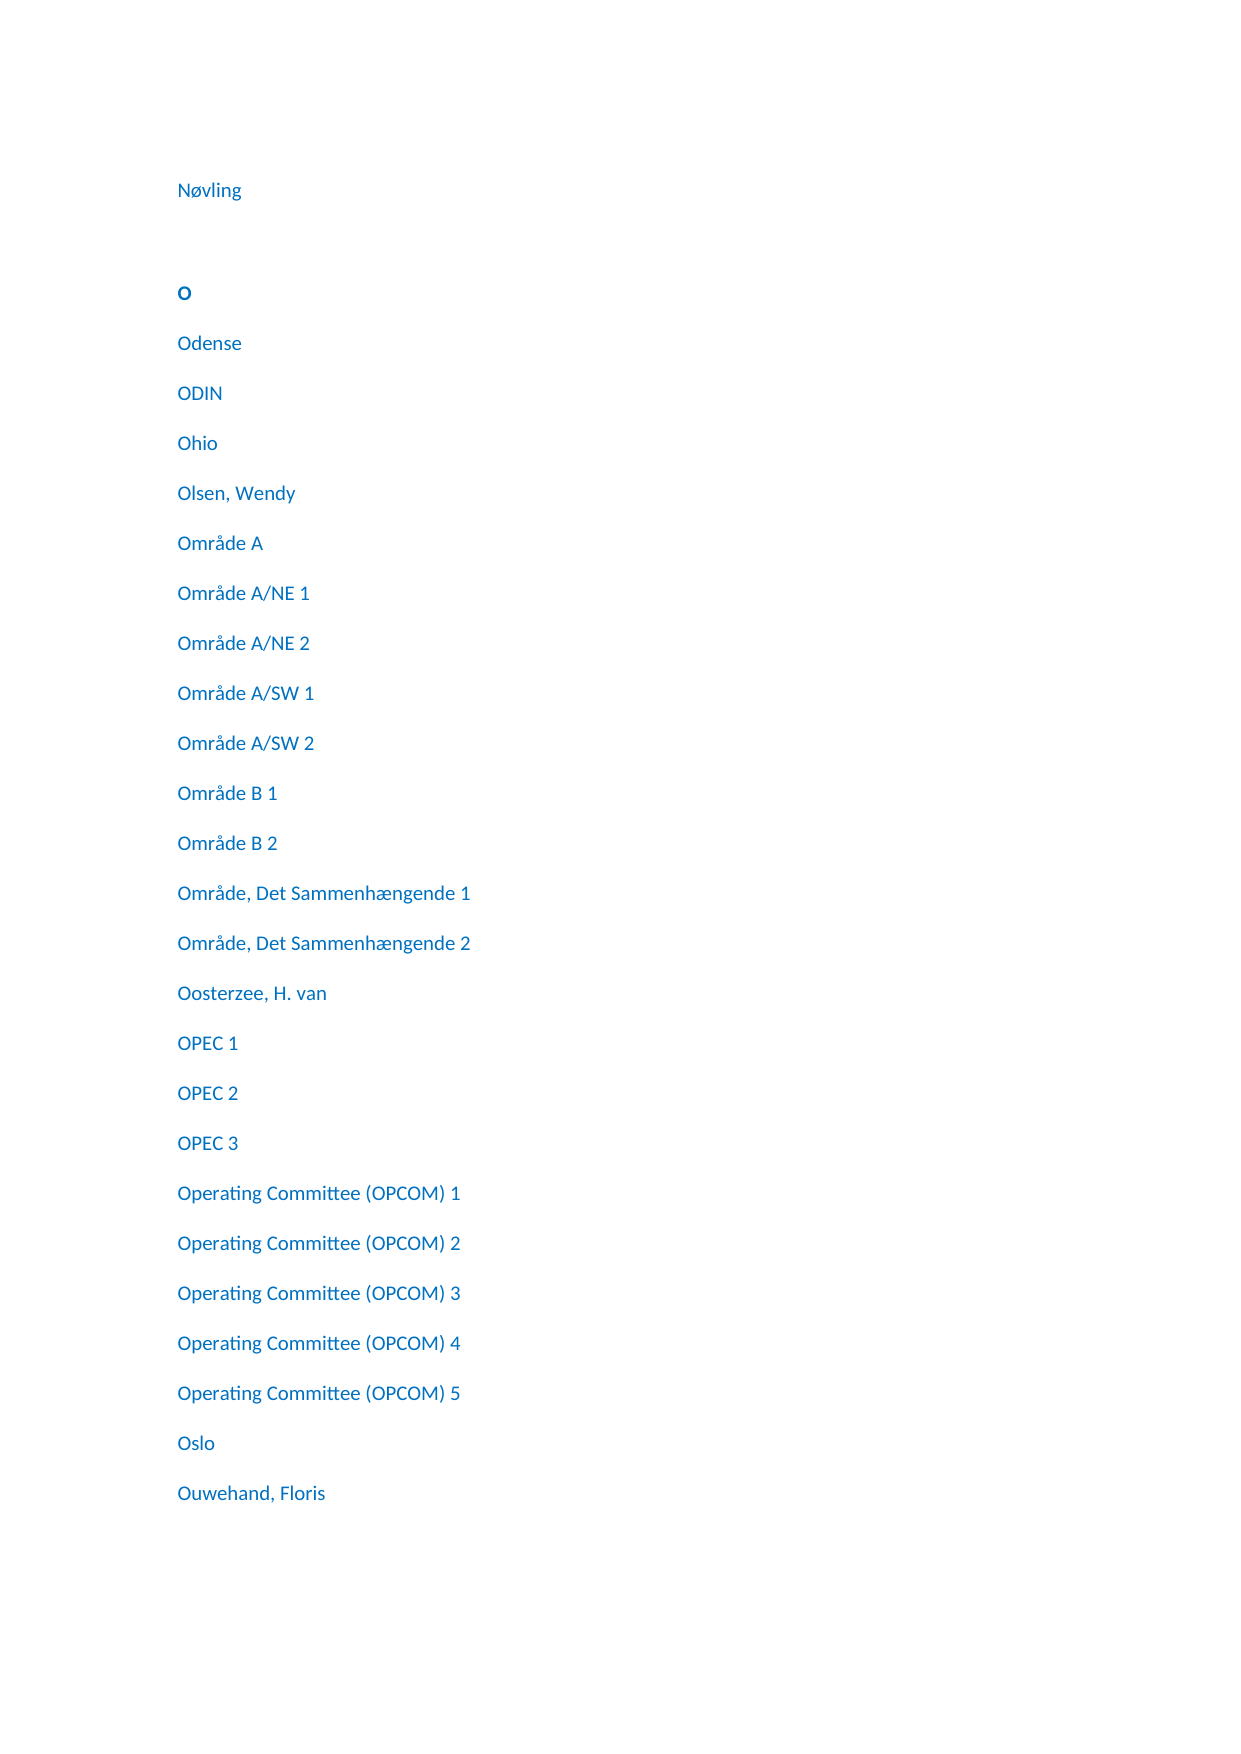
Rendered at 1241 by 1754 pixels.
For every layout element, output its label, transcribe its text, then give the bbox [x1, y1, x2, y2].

text Operating Committee (OPCOM) 2 [177, 1230, 1122, 1256]
text Område B 1 [177, 780, 1122, 806]
text O [177, 280, 1122, 306]
text Oslo [177, 1430, 1122, 1456]
text Område B 2 [177, 830, 1122, 856]
text Område, Det Sammenhængende 1 [177, 880, 1122, 906]
text Ohio [177, 430, 1122, 456]
text Område, Det Sammenhængende 2 [177, 930, 1122, 956]
text ODIN [177, 380, 1122, 406]
text Område A/SW 2 [177, 730, 1122, 756]
text Operating Committee (OPCOM) 3 [177, 1280, 1122, 1306]
text Operating Committee (OPCOM) 4 [177, 1330, 1122, 1356]
text Område A [177, 530, 1122, 556]
text Olsen, Wendy [177, 480, 1122, 506]
text OPEC 1 [177, 1030, 1122, 1056]
text Operating Committee (OPCOM) 5 [177, 1380, 1122, 1406]
text Område A/NE 1 [177, 580, 1122, 606]
text Nøvling [177, 177, 1122, 203]
text Operating Committee (OPCOM) 1 [177, 1180, 1122, 1206]
text OPEC 2 [177, 1080, 1122, 1106]
text OPEC 3 [177, 1130, 1122, 1156]
text Odense [177, 330, 1122, 356]
text Oosterzee, H. van [177, 980, 1122, 1006]
text Område A/SW 1 [177, 680, 1122, 706]
text Ouwehand, Floris [177, 1480, 1122, 1506]
text Område A/NE 2 [177, 630, 1122, 656]
